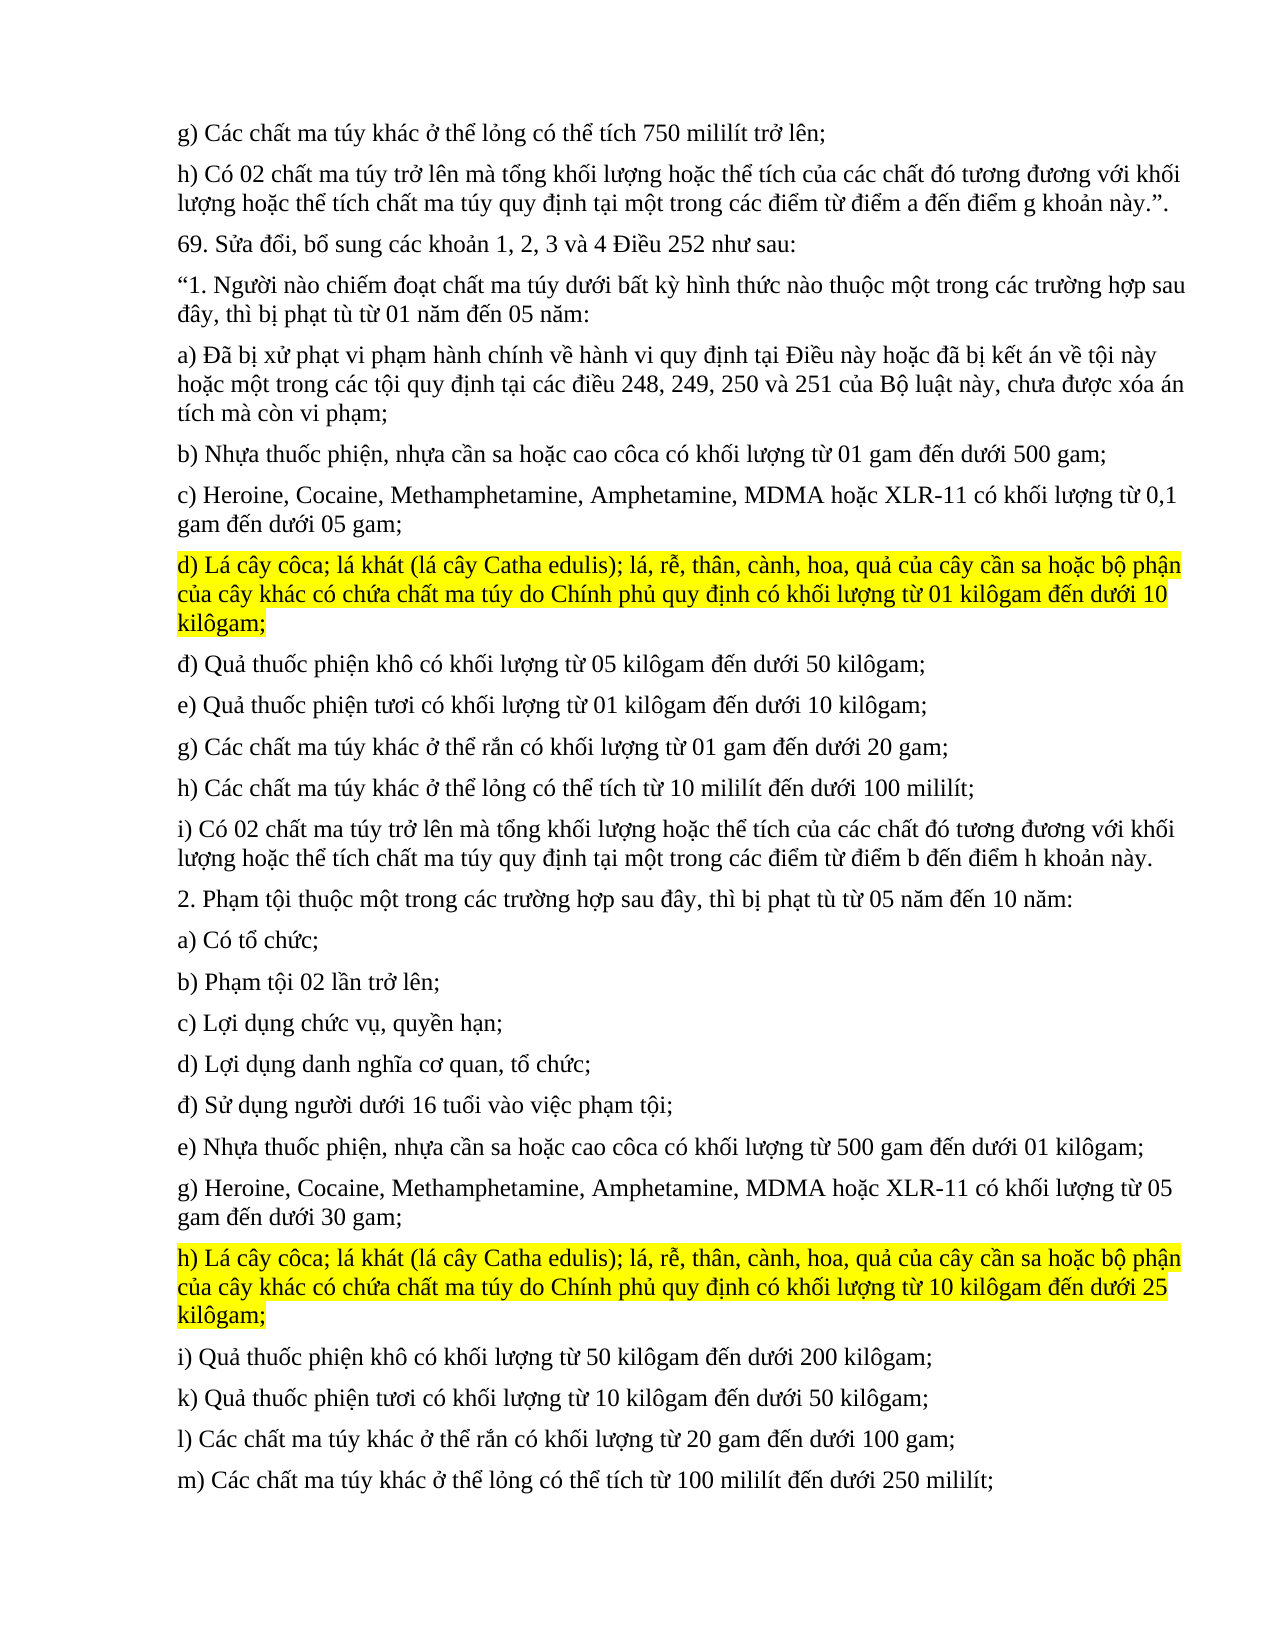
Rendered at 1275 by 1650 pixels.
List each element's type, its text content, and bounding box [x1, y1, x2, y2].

text d) Lợi dụng danh nghĩa cơ quan, tổ chức; [177, 1049, 1186, 1078]
text e) Quả thuốc phiện tươi có khối lượng từ 01 kilôgam đến dưới 10 kilôgam; [177, 691, 1186, 719]
text 2. Phạm tội thuộc một trong các trường hợp sau đây, thì bị phạt tù từ 05 năm đến 10 năm: [177, 884, 1186, 913]
text e) Nhựa thuốc phiện, nhựa cần sa hoặc cao côca có khối lượng từ 500 gam đến dưới 01 kilôgam; [177, 1132, 1186, 1161]
text a) Đã bị xử phạt vi phạm hành chính về hành vi quy định tại Điều này hoặc đã bị kết án về tội này hoặc một trong các tội quy định tại các điều 248, 249, 250 và 251 của Bộ luật này, chưa được xóa án tích mà còn vi phạm; [177, 341, 1186, 427]
text “1. Người nào chiếm đoạt chất ma túy dưới bất kỳ hình thức nào thuộc một trong các trường hợp sau đây, thì bị phạt tù từ 01 năm đến 05 năm: [177, 271, 1186, 328]
text c) Lợi dụng chức vụ, quyền hạn; [177, 1008, 1186, 1037]
text 69. Sửa đổi, bổ sung các khoản 1, 2, 3 và 4 Điều 252 như sau: [177, 229, 1186, 258]
text i) Có 02 chất ma túy trở lên mà tổng khối lượng hoặc thể tích của các chất đó tương đương với khối lượng hoặc thể tích chất ma túy quy định tại một trong các điểm từ điểm b đến điểm h khoản này. [177, 814, 1186, 872]
text đ) Sử dụng người dưới 16 tuổi vào việc phạm tội; [177, 1091, 1186, 1119]
text c) Heroine, Cocaine, Methamphetamine, Amphetamine, MDMA hoặc XLR-11 có khối lượng từ 0,1 gam đến dưới 05 gam; [177, 481, 1186, 538]
text b) Nhựa thuốc phiện, nhựa cần sa hoặc cao côca có khối lượng từ 01 gam đến dưới 500 gam; [177, 439, 1186, 468]
text g) Heroine, Cocaine, Methamphetamine, Amphetamine, MDMA hoặc XLR-11 có khối lượng từ 05 gam đến dưới 30 gam; [177, 1173, 1186, 1231]
text a) Có tổ chức; [177, 926, 1186, 954]
text m) Các chất ma túy khác ở thể lỏng có thể tích từ 100 mililít đến dưới 250 mililít; [177, 1466, 1186, 1494]
text i) Quả thuốc phiện khô có khối lượng từ 50 kilôgam đến dưới 200 kilôgam; [177, 1342, 1186, 1371]
text g) Các chất ma túy khác ở thể lỏng có thể tích 750 mililít trở lên; [177, 118, 1186, 147]
text h) Các chất ma túy khác ở thể lỏng có thể tích từ 10 mililít đến dưới 100 mililít; [177, 773, 1186, 802]
text b) Phạm tội 02 lần trở lên; [177, 967, 1186, 996]
text h) Có 02 chất ma túy trở lên mà tổng khối lượng hoặc thể tích của các chất đó tương đương với khối lượng hoặc thể tích chất ma túy quy định tại một trong các điểm từ điểm a đến điểm g khoản này.”. [177, 159, 1186, 217]
text g) Các chất ma túy khác ở thể rắn có khối lượng từ 01 gam đến dưới 20 gam; [177, 732, 1186, 761]
text k) Quả thuốc phiện tươi có khối lượng từ 10 kilôgam đến dưới 50 kilôgam; [177, 1383, 1186, 1412]
text d) Lá cây côca; lá khát (lá cây Catha edulis); lá, rễ, thân, cành, hoa, quả của cây cần sa hoặc bộ phận của cây khác có chứa chất ma túy do Chính phủ quy định có khối lượng từ 01 kilôgam đến dưới 10 kilôgam; [266, 551, 1186, 637]
text l) Các chất ma túy khác ở thể rắn có khối lượng từ 20 gam đến dưới 100 gam; [177, 1424, 1186, 1453]
text đ) Quả thuốc phiện khô có khối lượng từ 05 kilôgam đến dưới 50 kilôgam; [177, 649, 1186, 678]
text h) Lá cây côca; lá khát (lá cây Catha edulis); lá, rễ, thân, cành, hoa, quả của cây cần sa hoặc bộ phận của cây khác có chứa chất ma túy do Chính phủ quy định có khối lượng từ 10 kilôgam đến dưới 25 kilôgam; [266, 1243, 1186, 1329]
